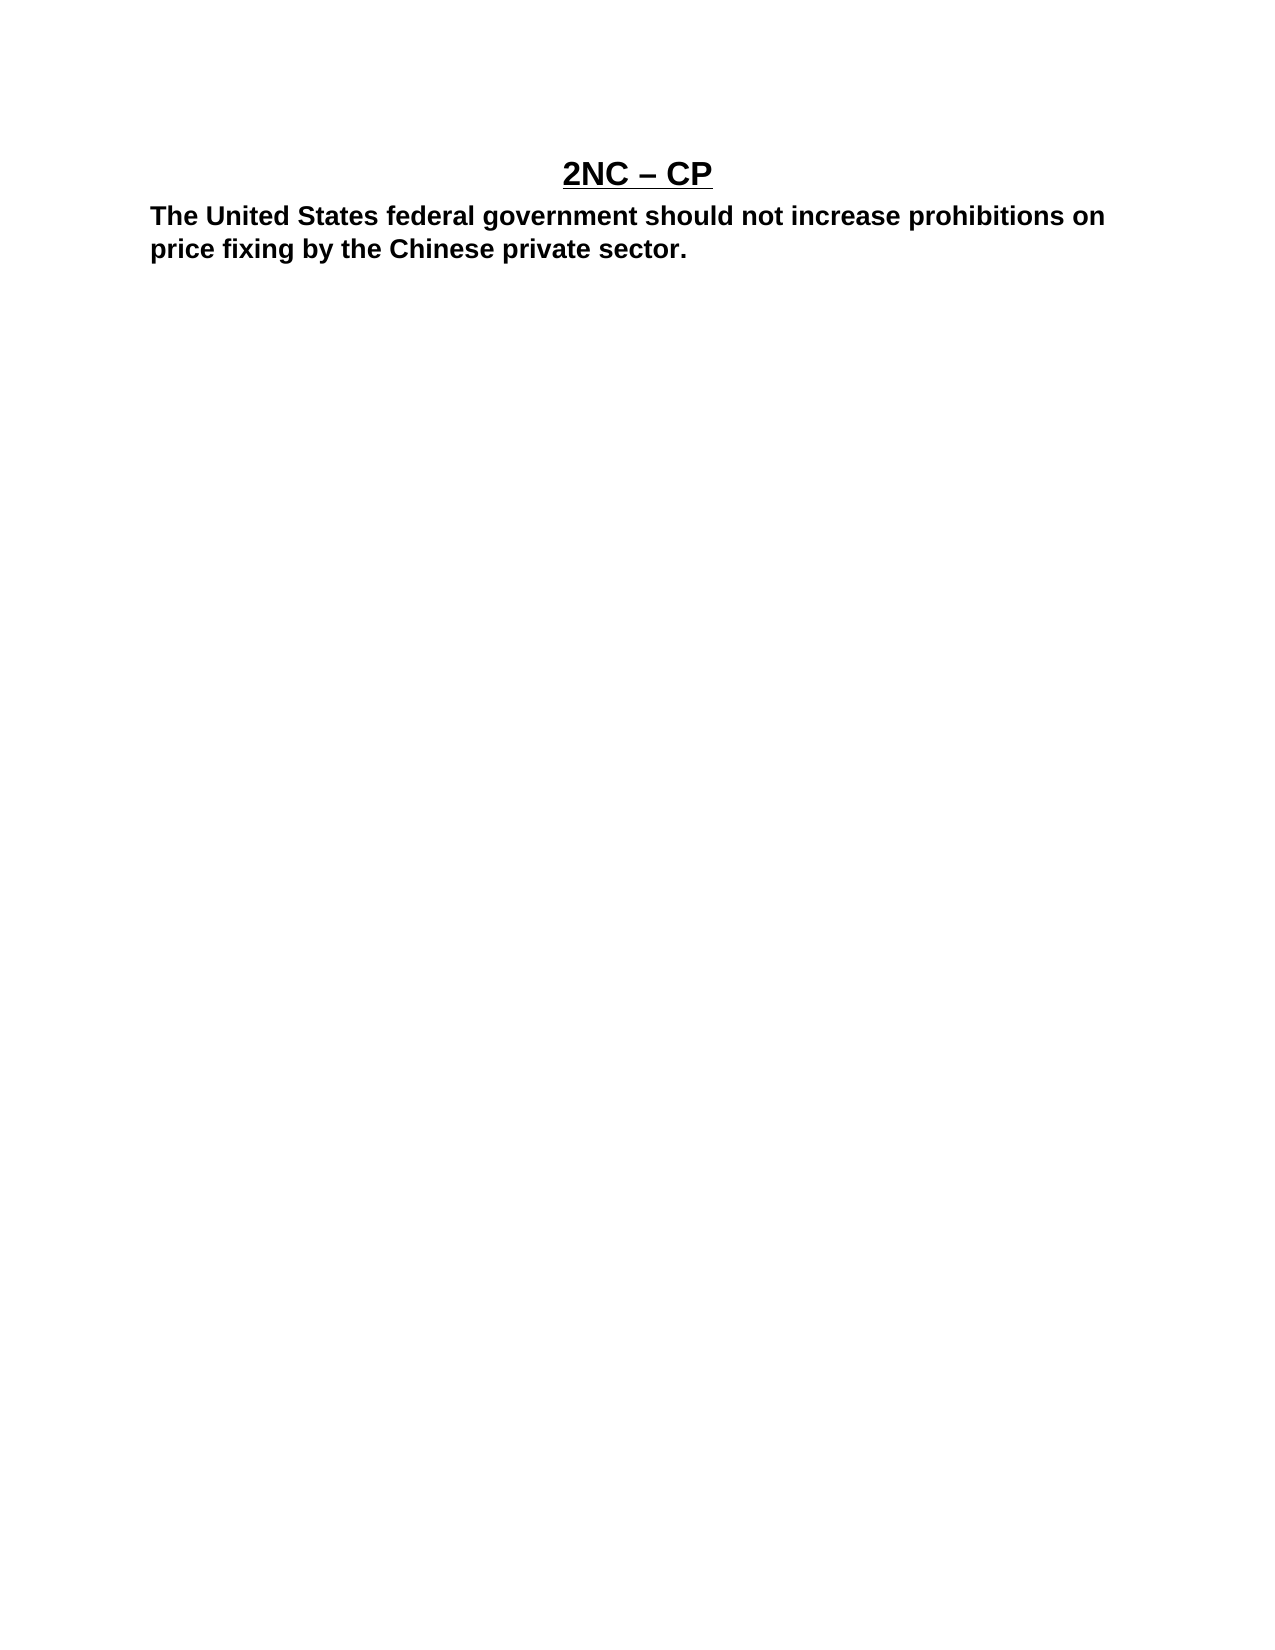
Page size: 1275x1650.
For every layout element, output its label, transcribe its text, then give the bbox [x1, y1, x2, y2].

subtitle 2NC – CP [150, 154, 1125, 193]
subtitle The United States federal government should not increase prohibitions on price fixing by the Chinese private sector. [150, 200, 1125, 265]
